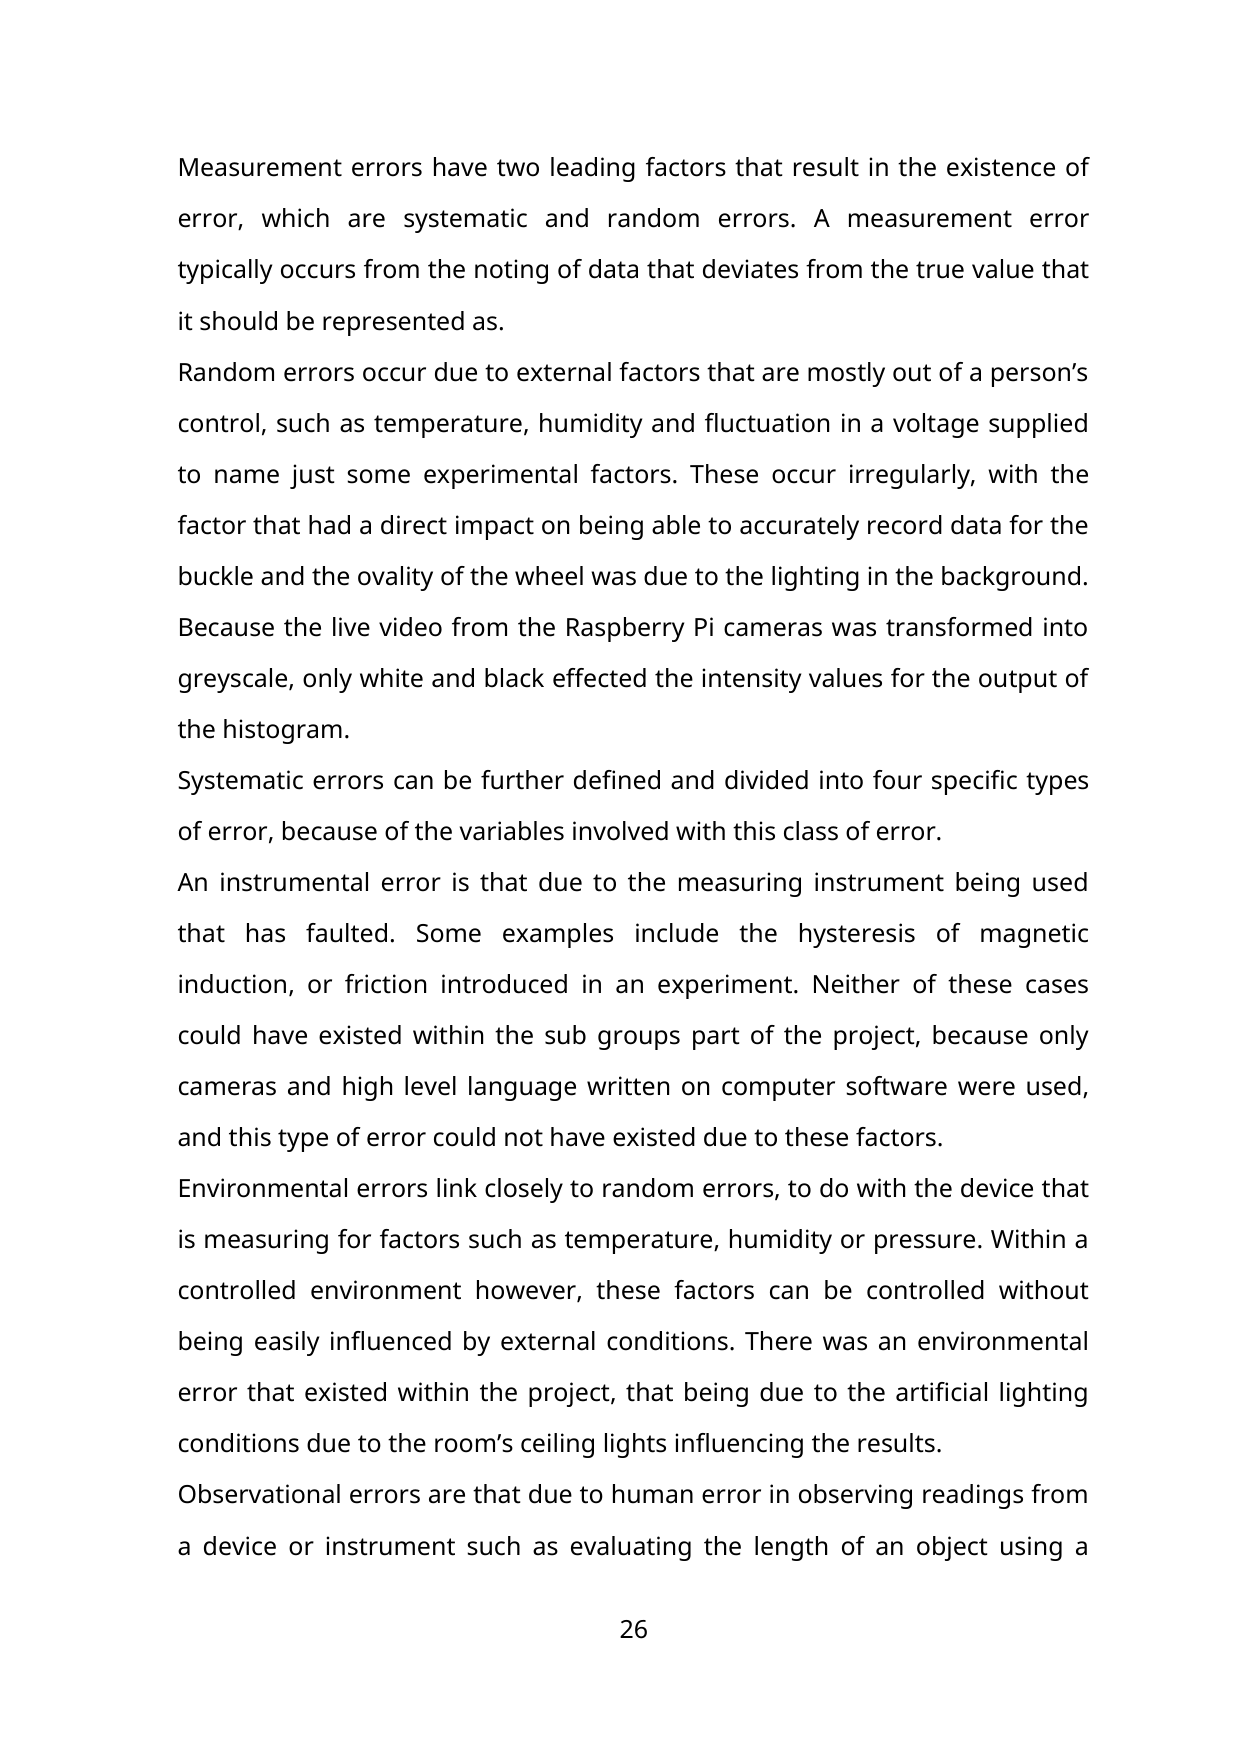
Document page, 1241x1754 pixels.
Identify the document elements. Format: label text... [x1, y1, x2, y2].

text Measurement errors have two leading factors that result in the existence of error, which are systematic and random errors. A measurement error typically occurs from the noting of data that deviates from the true value that it should be represented as. [177, 150, 1090, 337]
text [177, 1477, 1090, 1562]
text Systematic errors can be further defined and divided into four specific types of error, because of the variables involved with this class of error. [177, 762, 1090, 848]
text An instrumental error is that due to the measuring instrument being used that has faulted. Some examples include the hysteresis of magnetic induction, or friction introduced in an experiment. Neither of these cases could have existed within the sub groups part of the project, because only cameras and high level language written on computer software were used, and this type of error could not have existed due to these factors. [177, 864, 1090, 1154]
text Random errors occur due to external factors that are mostly out of a person’s control, such as temperature, humidity and fluctuation in a voltage supplied to name just some experimental factors. These occur irregularly, with the factor that had a direct impact on being able to accurately record data for the buckle and the ovality of the wheel was due to the lighting in the background. Because the live video from the Raspberry Pi cameras was transformed into greyscale, only white and black effected the intensity values for the output of the histogram. [177, 354, 1090, 746]
text Environmental errors link closely to random errors, to do with the device that is measuring for factors such as temperature, humidity or pressure. Within a controlled environment however, these factors can be controlled without being easily influenced by external conditions. There was an environmental error that existed within the project, that being due to the artificial lighting conditions due to the room’s ceiling lights influencing the results. [177, 1171, 1090, 1460]
